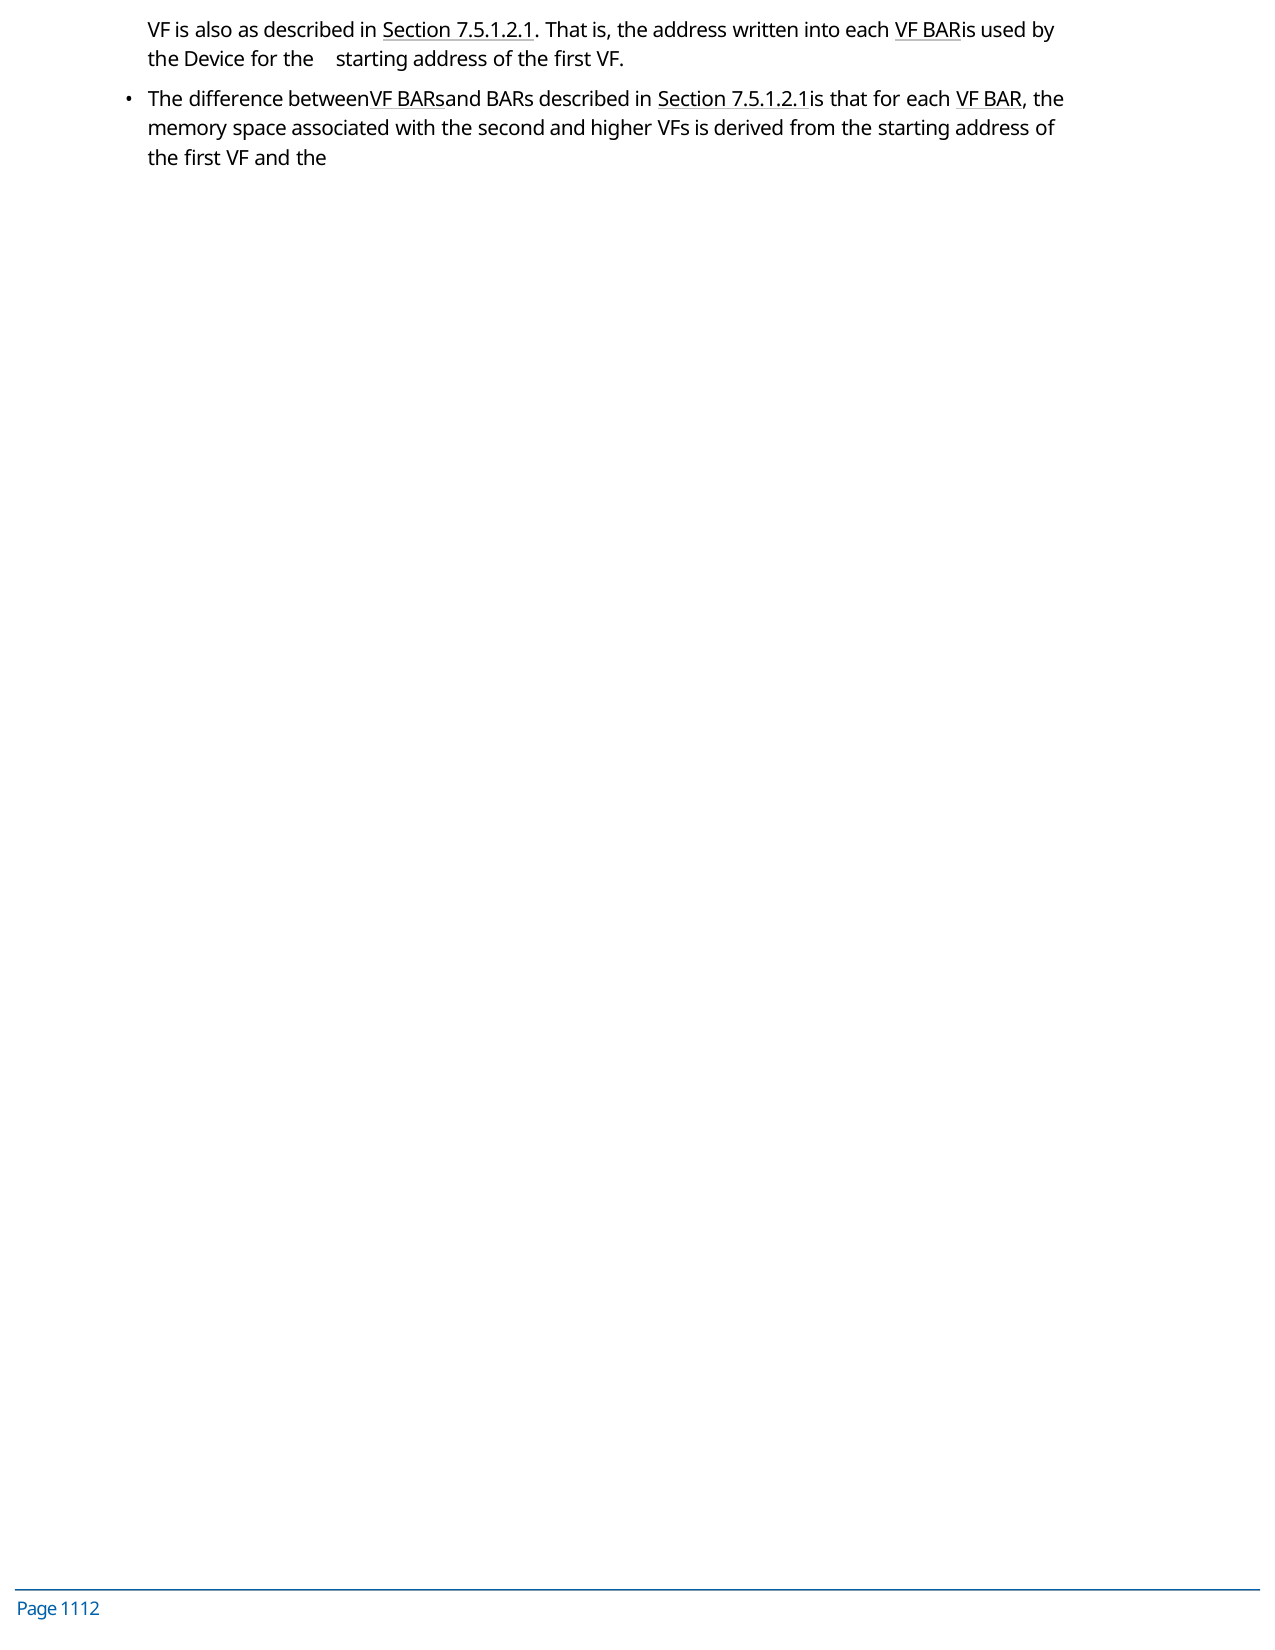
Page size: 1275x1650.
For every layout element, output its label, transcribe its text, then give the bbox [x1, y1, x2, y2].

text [125, 15, 1084, 73]
picture [14, 1589, 1261, 1593]
text • The difference betweenVF BARsand BARs described in Section 7.5.1.2.1is that for each VF BAR, the memory space associated with the second and higher VFs is derived from the starting address of the first VF and the [125, 84, 1080, 171]
